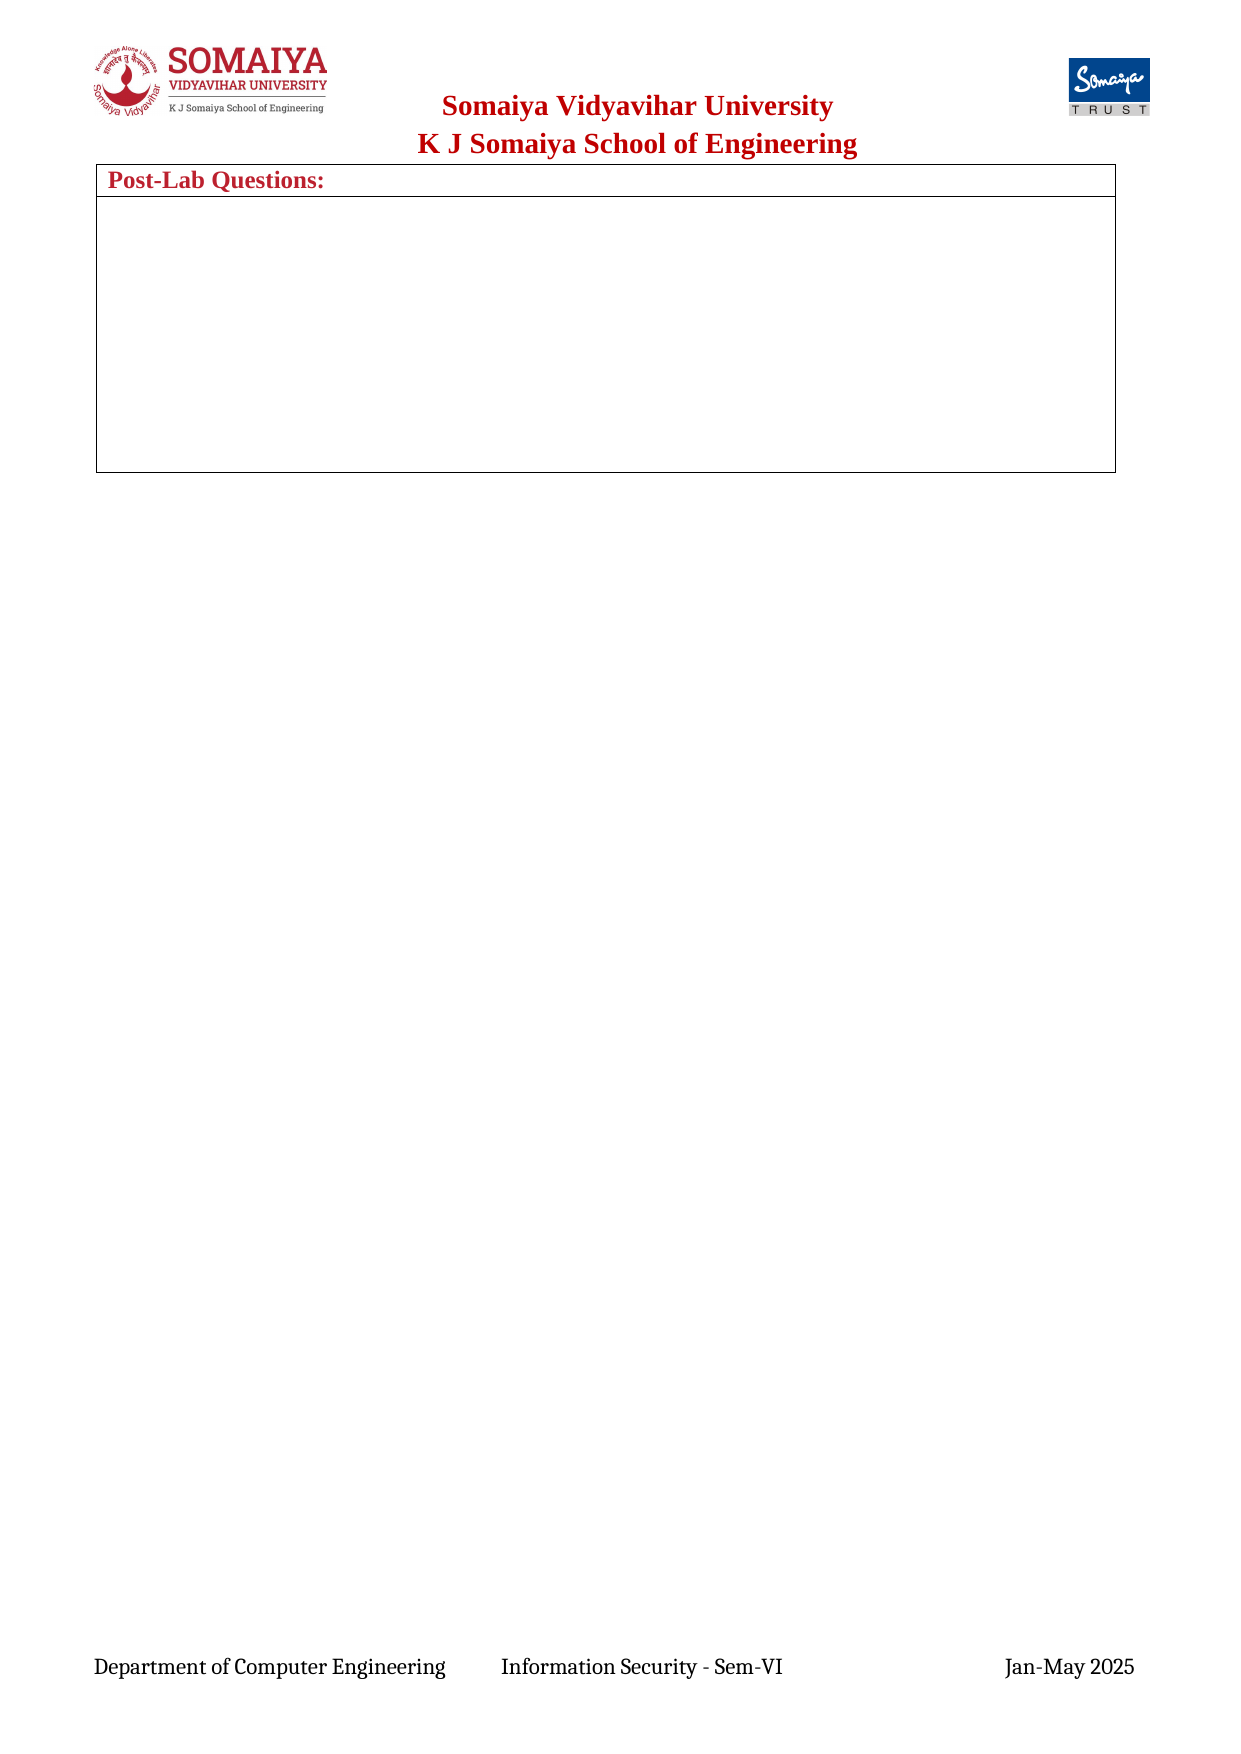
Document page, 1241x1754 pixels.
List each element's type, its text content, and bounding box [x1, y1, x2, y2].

picture [93, 46, 327, 116]
picture [1068, 58, 1150, 116]
table_header Post-Lab Questions: [97, 165, 1115, 196]
table_cell [97, 197, 1115, 472]
